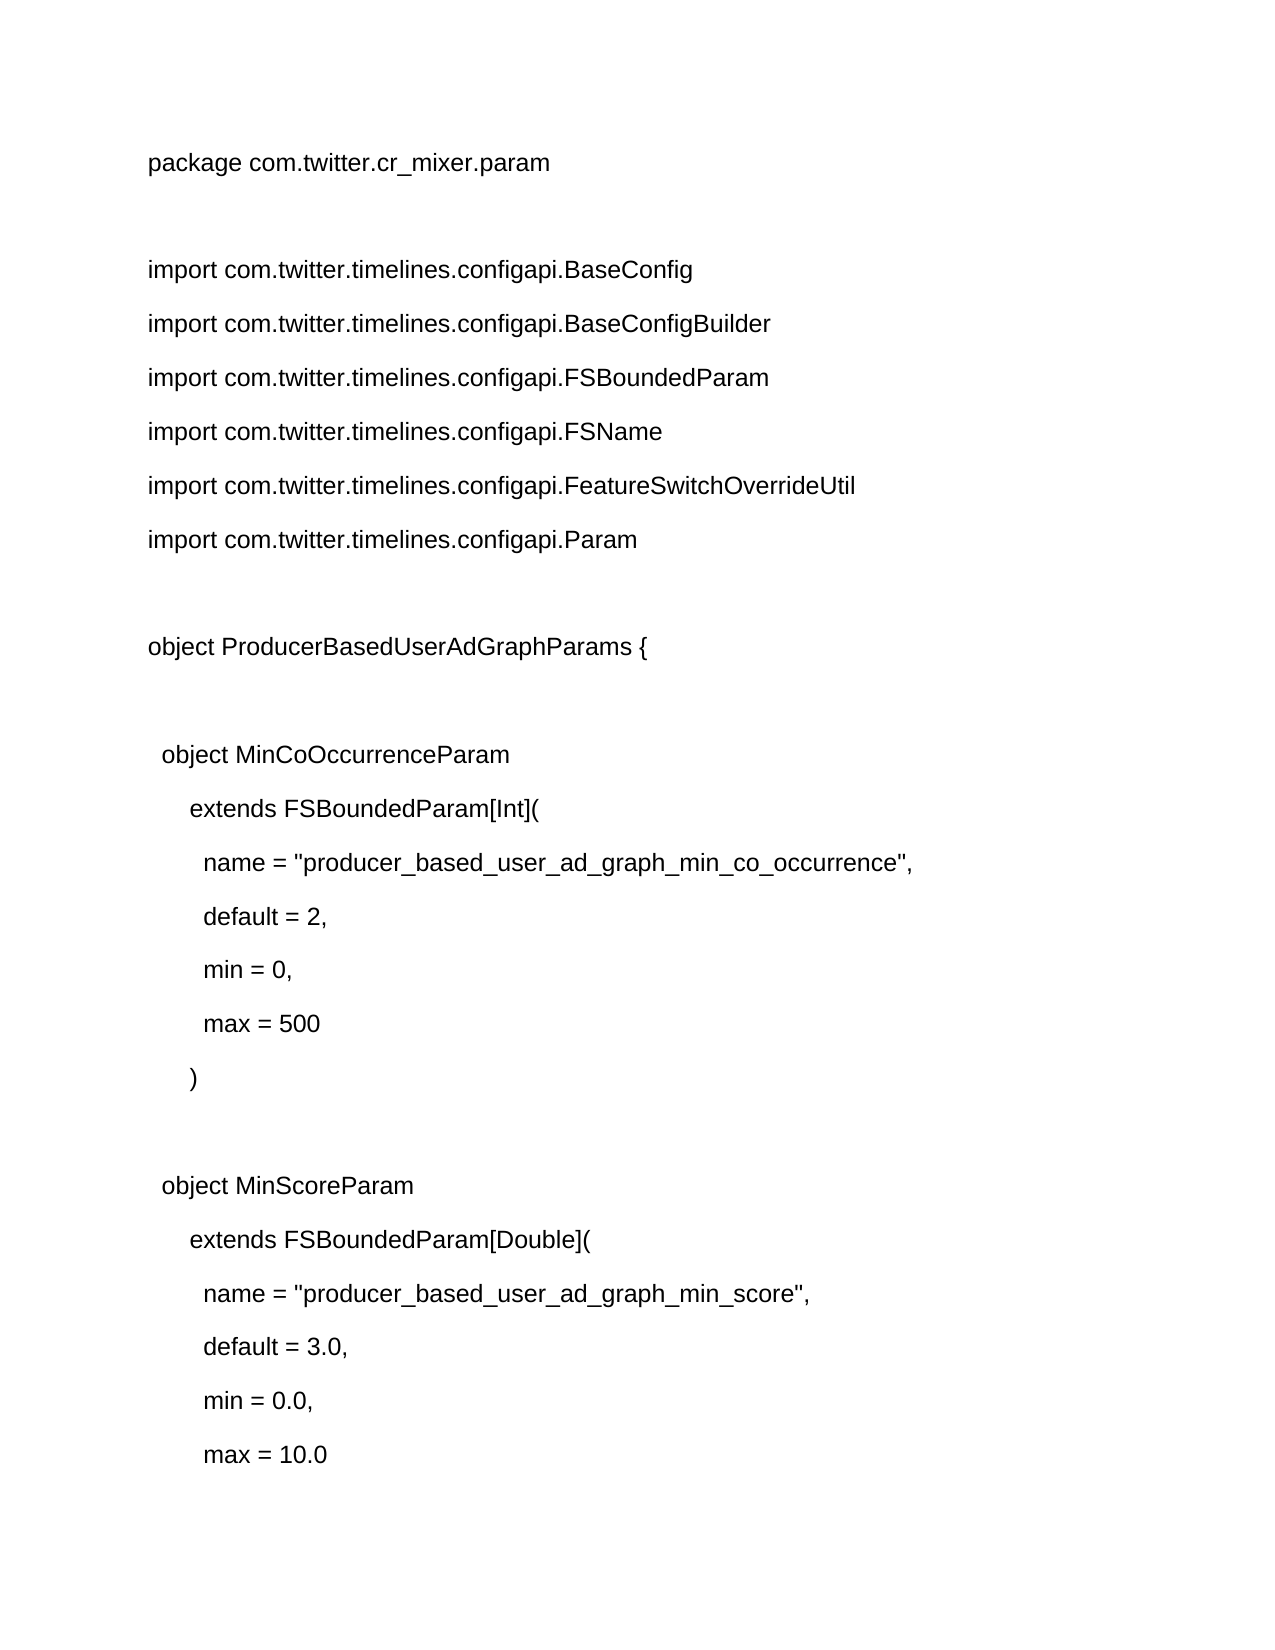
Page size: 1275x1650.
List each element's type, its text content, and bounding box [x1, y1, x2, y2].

text object MinCoOccurrenceParam [148, 740, 1127, 769]
text default = 3.0, [148, 1332, 1127, 1361]
text extends FSBoundedParam[Int]( [148, 794, 1127, 823]
text import com.twitter.timelines.configapi.BaseConfig [148, 255, 1127, 284]
text ) [148, 1063, 1127, 1092]
text default = 2, [148, 902, 1127, 930]
text min = 0.0, [148, 1386, 1127, 1415]
text name = "producer_based_user_ad_graph_min_score", [148, 1278, 1127, 1307]
text min = 0, [148, 955, 1127, 984]
text extends FSBoundedParam[Double]( [148, 1225, 1127, 1253]
text package com.twitter.cr_mixer.param [148, 148, 1127, 176]
text name = "producer_based_user_ad_graph_min_co_occurrence", [148, 848, 1127, 876]
text max = 10.0 [148, 1440, 1127, 1469]
text import com.twitter.timelines.configapi.BaseConfigBuilder [148, 309, 1127, 338]
text import com.twitter.timelines.configapi.FSName [148, 417, 1127, 446]
text object MinScoreParam [148, 1171, 1127, 1199]
text import com.twitter.timelines.configapi.FeatureSwitchOverrideUtil [148, 471, 1127, 499]
text import com.twitter.timelines.configapi.Param [148, 524, 1127, 553]
text max = 500 [148, 1009, 1127, 1038]
text object ProducerBasedUserAdGraphParams { [148, 632, 1127, 661]
text import com.twitter.timelines.configapi.FSBoundedParam [148, 363, 1127, 392]
